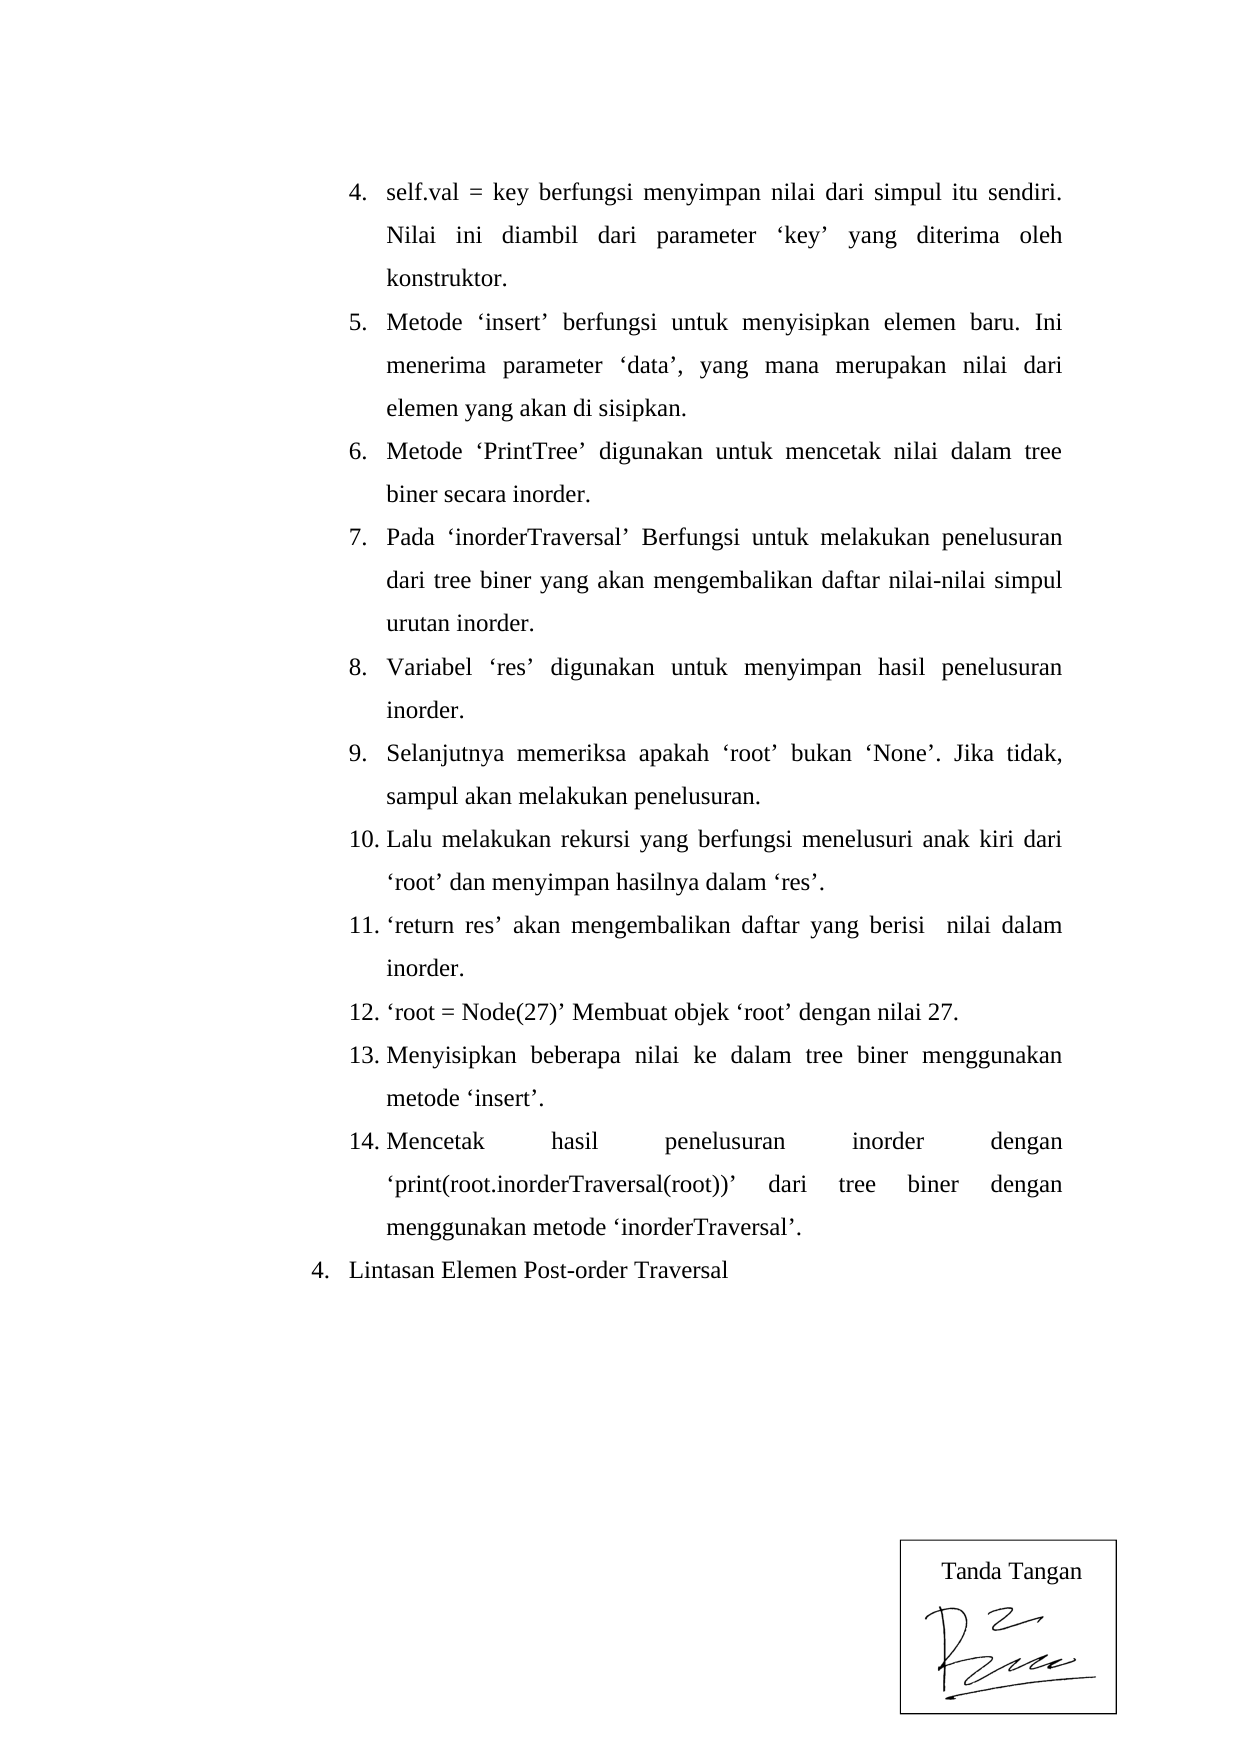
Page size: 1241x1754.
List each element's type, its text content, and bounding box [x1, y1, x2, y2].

list ‘root = Node(27)’ Membuat objek ‘root’ dengan nilai 27. [349, 997, 1063, 1025]
list Pada ‘inorderTraversal’ Berfungsi untuk melakukan penelusuran dari tree biner yang akan mengembalikan daftar nilai-nilai simpul urutan inorder. [349, 522, 1063, 637]
list Metode ‘PrintTree’ digunakan untuk mencetak nilai dalam tree biner secara inorder. [349, 436, 1063, 508]
list Lintasan Elemen Post-order Traversal [311, 1255, 1063, 1284]
list self.val = key berfungsi menyimpan nilai dari simpul itu sendiri. Nilai ini diambil dari parameter ‘key’ yang diterima oleh konstruktor. [349, 177, 1063, 292]
list Selanjutnya memeriksa apakah ‘root’ bukan ‘None’. Jika tidak, sampul akan melakukan penelusuran. [349, 738, 1063, 810]
list Metode ‘insert’ berfungsi untuk menyisipkan elemen baru. Ini menerima parameter ‘data’, yang mana merupakan nilai dari elemen yang akan di sisipkan. [349, 307, 1063, 422]
list Menyisipkan beberapa nilai ke dalam tree biner menggunakan metode ‘insert’. [349, 1040, 1063, 1112]
list Variabel ‘res’ digunakan untuk menyimpan hasil penelusuran inorder. [349, 652, 1063, 723]
list Lalu melakukan rekursi yang berfungsi menelusuri anak kiri dari ‘root’ dan menyimpan hasilnya dalam ‘res’. [349, 824, 1063, 896]
list ‘return res’ akan mengembalikan daftar yang berisi nilai dalam inorder. [349, 910, 1063, 982]
list Mencetak hasil penelusuran inorder dengan ‘print(root.inorderTraversal(root))’ dari tree biner dengan menggunakan metode ‘inorderTraversal’. [349, 1126, 1063, 1241]
